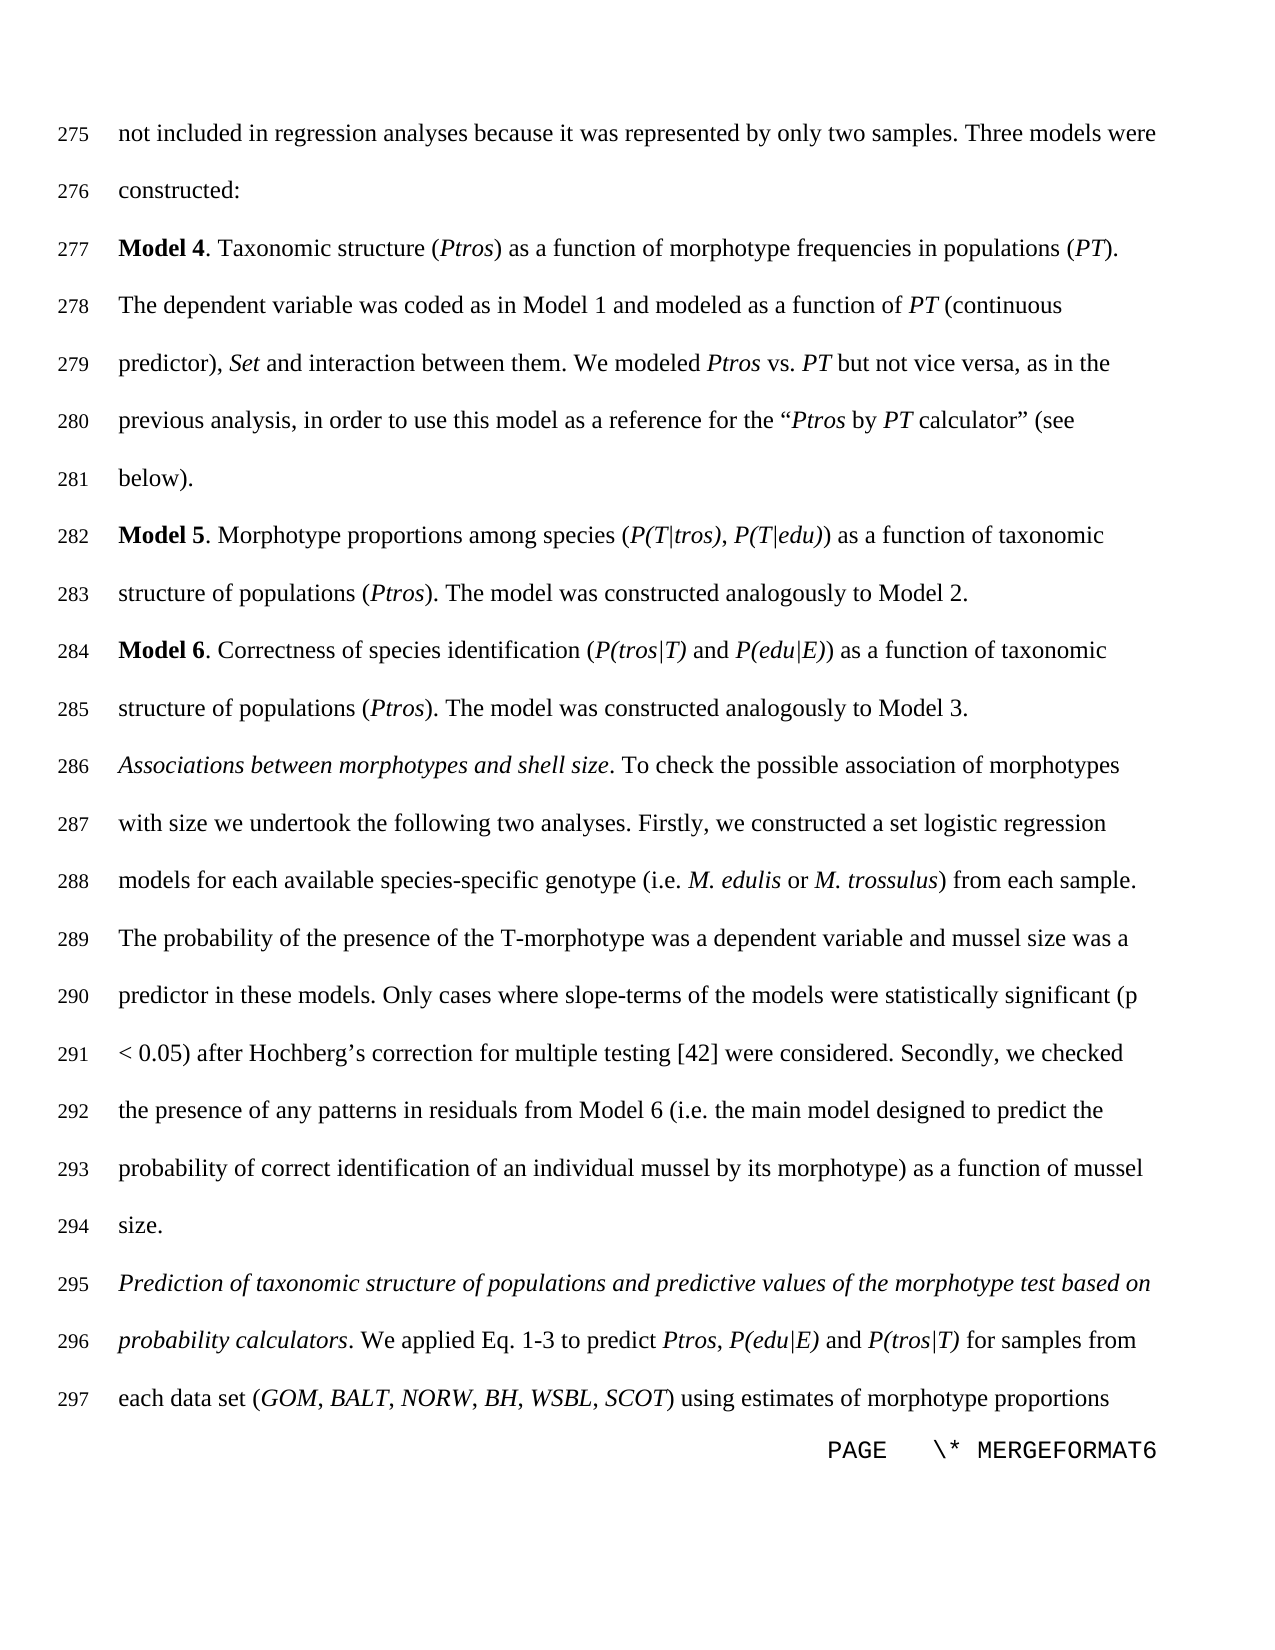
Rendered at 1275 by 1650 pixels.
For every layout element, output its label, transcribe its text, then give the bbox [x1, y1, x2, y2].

text Associations between morphotypes and shell size. To check the possible association of morphotypes with size we undertook the following two analyses. Firstly, we constructed a set logistic regression models for each available species-specific genotype (i.e. M. edulis or M. trossulus) from each sample. The probability of the presence of the T-morphotype was a dependent variable and mussel size was a predictor in these models. Only cases where slope-terms of the models were statistically significant (p < 0.05) after Hochberg’s correction for multiple testing [42] were considered. Secondly, we checked the presence of any patterns in residuals from Model 6 (i.e. the main model designed to predict the probability of correct identification of an individual mussel by its morphotype) as a function of mussel size. [118, 751, 1157, 1239]
text Model 5. Morphotype proportions among species (P(T|tros), P(T|edu)) as a function of taxonomic structure of populations (Ptros). The model was constructed analogously to Model 2. [118, 521, 1157, 607]
text Model 4. Taxonomic structure (Ptros) as a function of morphotype frequencies in populations (PT). The dependent variable was coded as in Model 1 and modeled as a function of PT (continuous predictor), Set and interaction between them. We modeled Ptros vs. PT but not vice versa, as in the previous analysis, in order to use this model as a reference for the “Ptros by PT calculator” (see below). [118, 233, 1157, 492]
text Model 6. Correctness of species identification (P(tros|T) and P(edu|E)) as a function of taxonomic structure of populations (Ptros). The model was constructed analogously to Model 3. [118, 636, 1157, 722]
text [118, 118, 1157, 204]
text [118, 1268, 1157, 1412]
